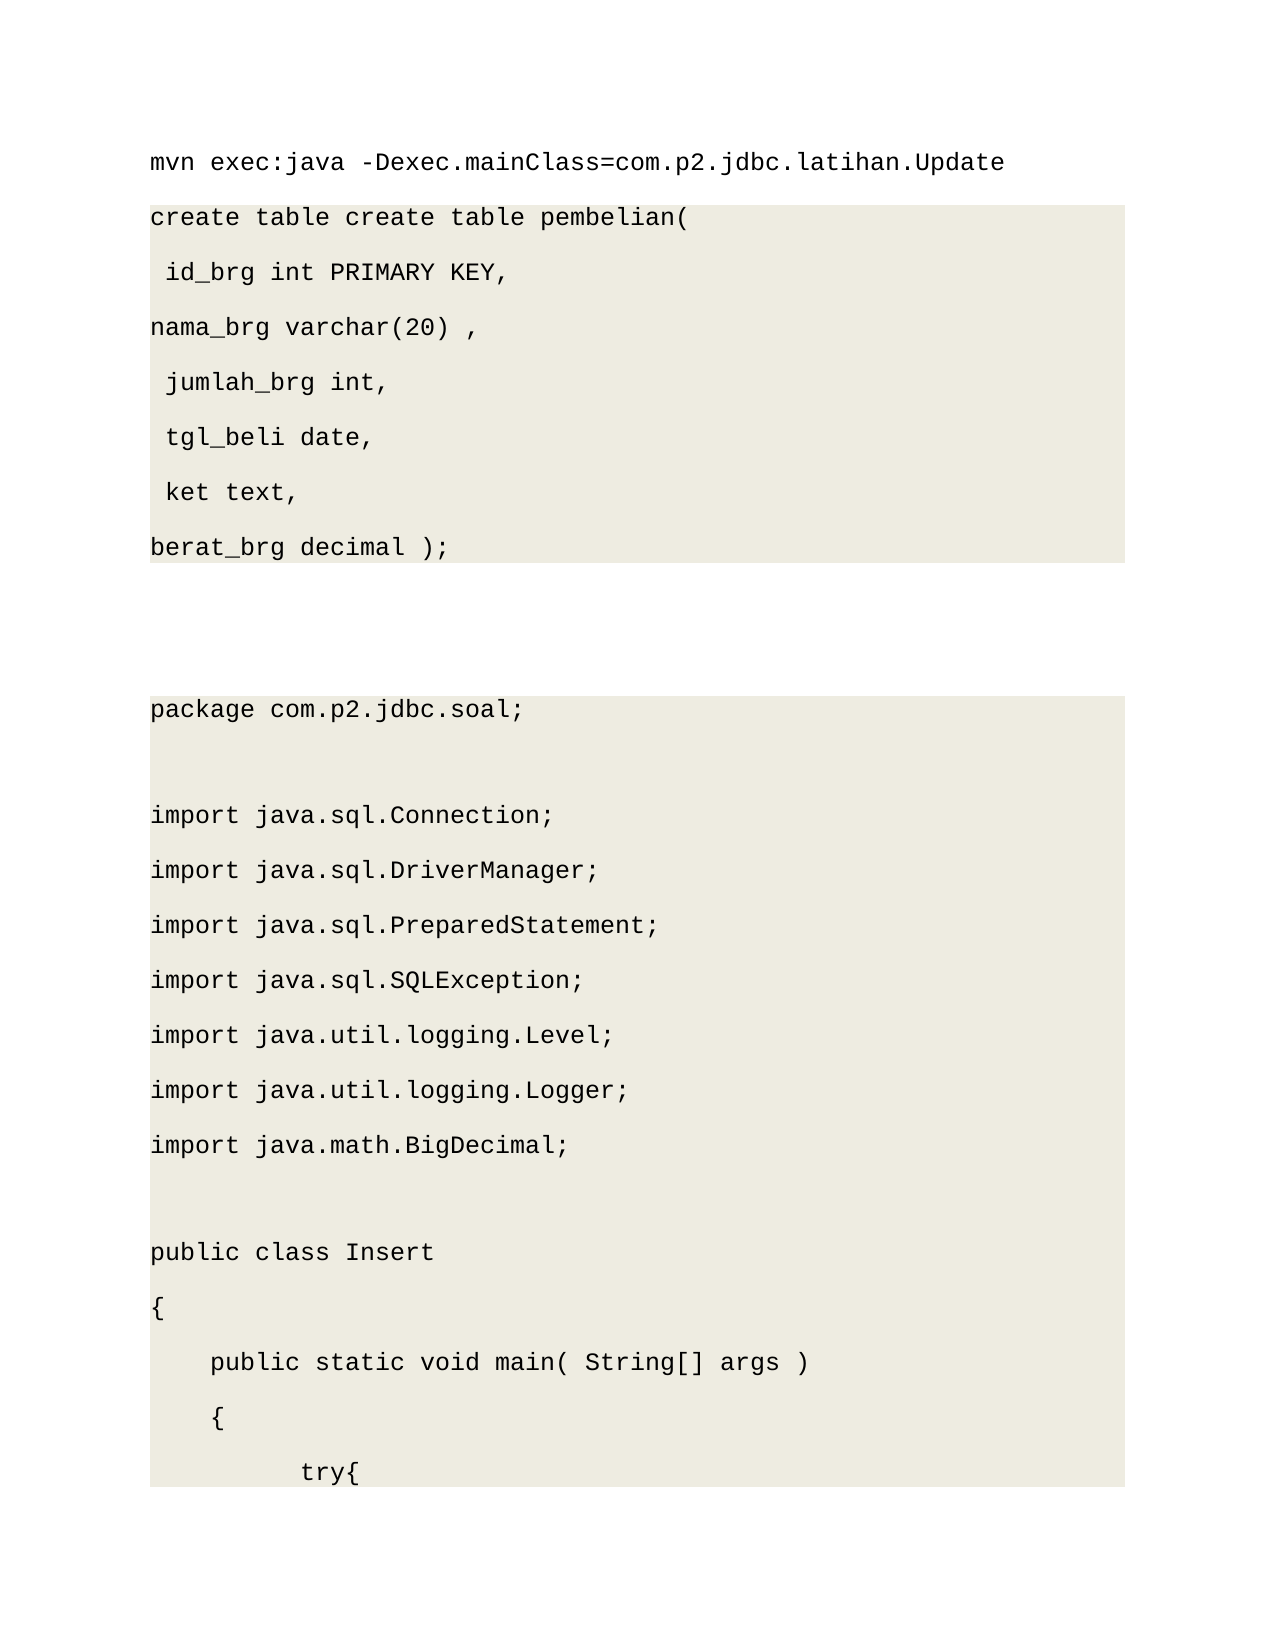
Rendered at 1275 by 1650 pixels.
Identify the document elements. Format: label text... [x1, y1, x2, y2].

text import java.util.logging.Logger; [150, 1078, 1125, 1106]
text tgl_beli date, [150, 425, 1125, 453]
text import java.sql.Connection; [150, 803, 1125, 831]
text id_brg int PRIMARY KEY, [150, 260, 1125, 288]
text ket text, [150, 480, 1125, 508]
text import java.sql.PreparedStatement; [150, 913, 1125, 941]
text create table create table pembelian( [150, 205, 1125, 233]
text import java.sql.DriverManager; [150, 858, 1125, 886]
text import java.math.BigDecimal; [150, 1133, 1125, 1161]
text { [150, 1294, 1125, 1322]
text berat_brg decimal ); [150, 535, 1125, 563]
text jumlah_brg int, [150, 370, 1125, 398]
text nama_brg varchar(20) , [150, 315, 1125, 343]
text mvn exec:java -Dexec.mainClass=com.p2.jdbc.latihan.Update [150, 150, 1125, 178]
text try{ [150, 1459, 1125, 1487]
text public class Insert [150, 1239, 1125, 1267]
text package com.p2.jdbc.soal; [150, 696, 1125, 725]
text import java.util.logging.Level; [150, 1023, 1125, 1051]
text { [150, 1404, 1125, 1432]
text import java.sql.SQLException; [150, 968, 1125, 996]
text public static void main( String[] args ) [150, 1349, 1125, 1377]
